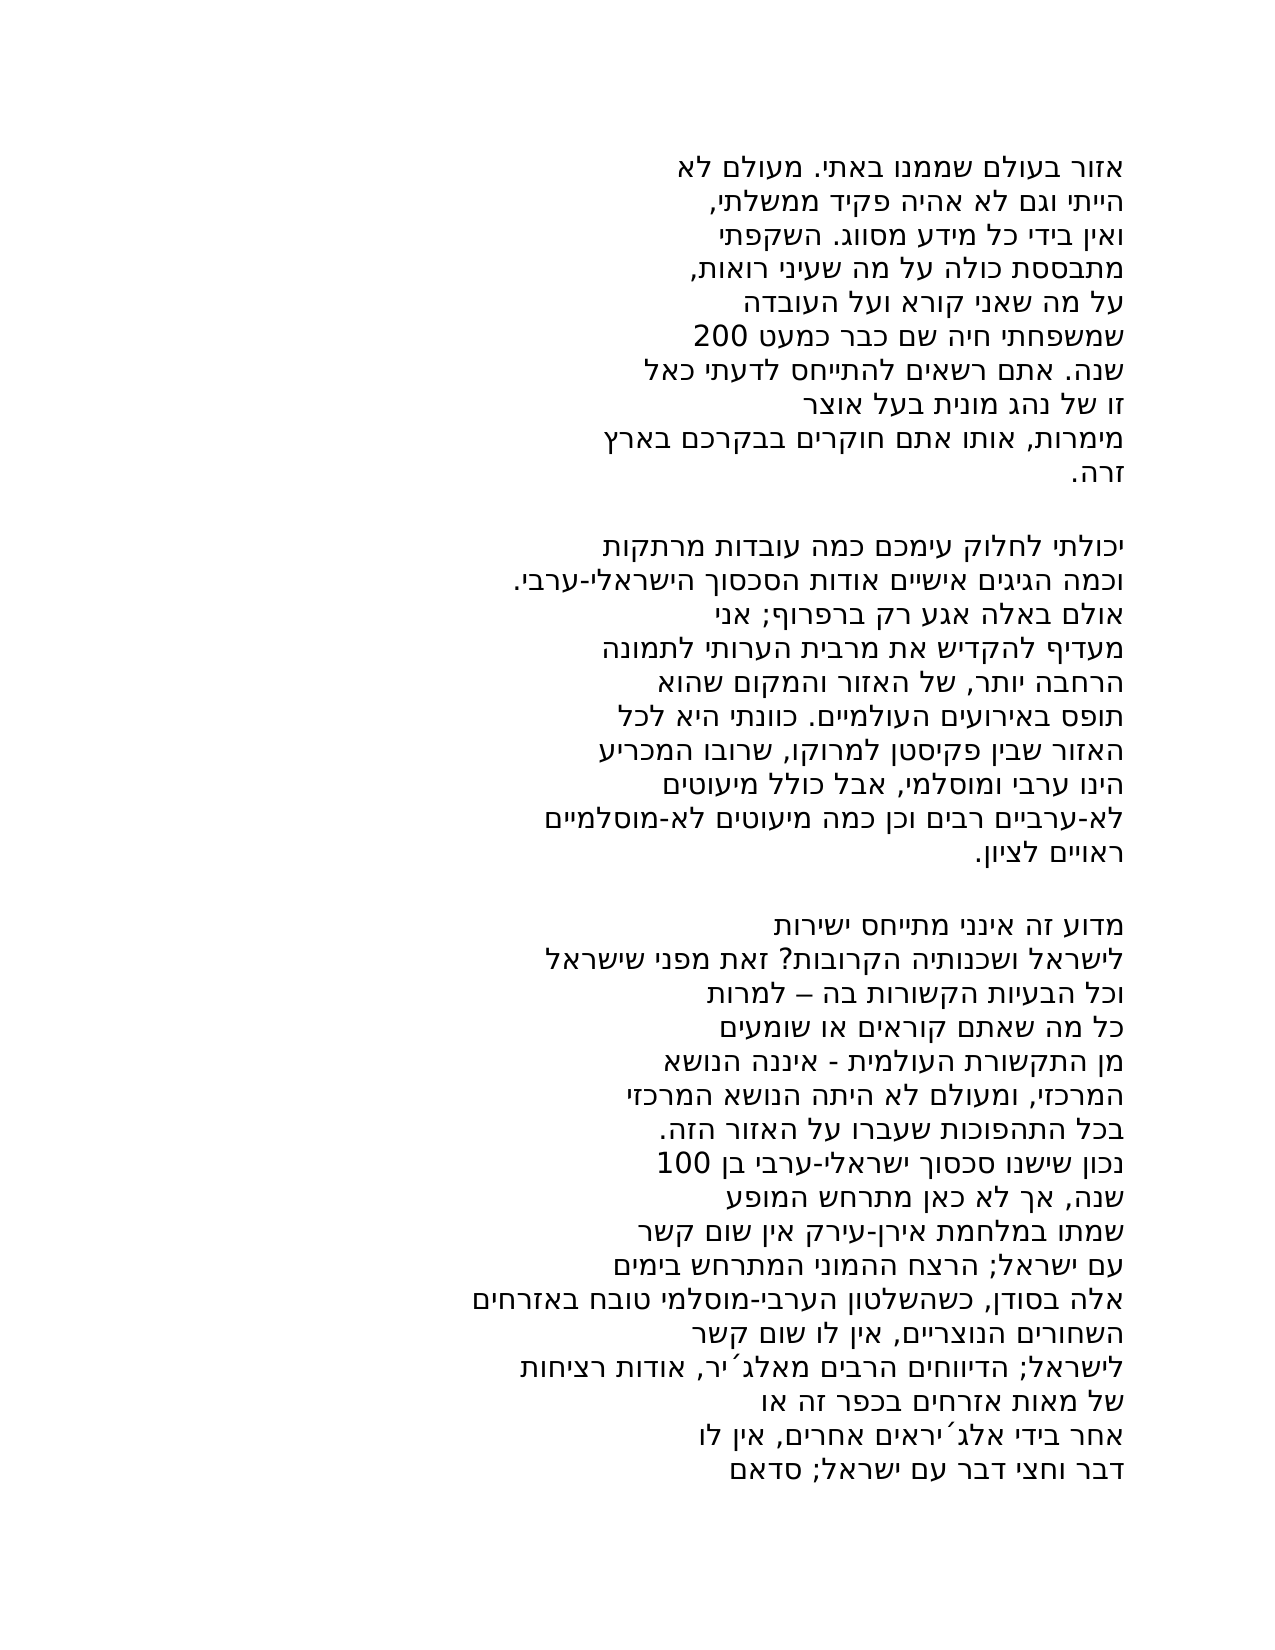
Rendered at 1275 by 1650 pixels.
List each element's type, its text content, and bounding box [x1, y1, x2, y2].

text שמתו במלחמת אירן-עירק אין שום קשר [150, 1214, 1125, 1248]
text על מה שאני קורא ועל העובדה [150, 286, 1125, 320]
text מדוע זה אינני מתייחס ישירות [150, 908, 1125, 942]
text שנה, אך לא כאן מתרחש המופע [150, 1181, 1125, 1214]
text בכל התהפוכות שעברו על האזור הזה. [150, 1113, 1125, 1147]
text הרחבה יותר, של האזור והמקום שהוא [150, 665, 1125, 699]
text אחר בידי אלג´יראים אחרים, אין לו [150, 1418, 1125, 1452]
text שנה. אתם רשאים להתייחס לדעתי כאל [150, 354, 1125, 388]
text תופס באירועים העולמיים. כוונתי היא לכל [150, 699, 1125, 733]
text הייתי וגם לא אהיה פקיד ממשלתי, [150, 184, 1125, 218]
text שמשפחתי חיה שם כבר כמעט 200 [150, 320, 1125, 354]
text לישראל ושכנותיה הקרובות? זאת מפני שישראל [150, 942, 1125, 976]
text ואין בידי כל מידע מסווג. השקפתי [150, 218, 1125, 252]
text אלה בסודן, כשהשלטון הערבי-מוסלמי טובח באזרחים [150, 1282, 1125, 1316]
text המרכזי, ומעולם לא היתה הנושא המרכזי [150, 1079, 1125, 1113]
text ראויים לציון. [150, 835, 1125, 869]
text הינו ערבי ומוסלמי, אבל כולל מיעוטים [150, 767, 1125, 801]
text וכמה הגיגים אישיים אודות הסכסוך הישראלי-ערבי. [150, 563, 1125, 597]
text יכולתי לחלוק עימכם כמה עובדות מרתקות [150, 529, 1125, 563]
text מן התקשורת העולמית - איננה הנושא [150, 1045, 1125, 1079]
text השחורים הנוצריים, אין לו שום קשר [150, 1316, 1125, 1350]
text מעדיף להקדיש את מרבית הערותי לתמונה [150, 631, 1125, 665]
text של מאות אזרחים בכפר זה או [150, 1384, 1125, 1418]
text דבר וחצי דבר עם ישראל; סדאם [150, 1452, 1125, 1486]
text מימרות, אותו אתם חוקרים בבקרכם בארץ [150, 422, 1125, 456]
text לא-ערביים רבים וכן כמה מיעוטים לא-מוסלמיים [150, 801, 1125, 835]
text אולם באלה אגע רק ברפרוף; אני [150, 597, 1125, 631]
text מתבססת כולה על מה שעיני רואות, [150, 252, 1125, 286]
text זרה. [150, 456, 1125, 489]
text אזור בעולם שממנו באתי. מעולם לא [150, 150, 1125, 184]
text זו של נהג מונית בעל אוצר [150, 388, 1125, 422]
text לישראל; הדיווחים הרבים מאלג´יר, אודות רציחות [150, 1350, 1125, 1384]
text כל מה שאתם קוראים או שומעים [150, 1011, 1125, 1045]
text עם ישראל; הרצח ההמוני המתרחש בימים [150, 1248, 1125, 1282]
text האזור שבין פקיסטן למרוקו, שרובו המכריע [150, 733, 1125, 767]
text וכל הבעיות הקשורות בה – למרות [150, 976, 1125, 1011]
text נכון שישנו סכסוך ישראלי-ערבי בן 100 [150, 1147, 1125, 1181]
